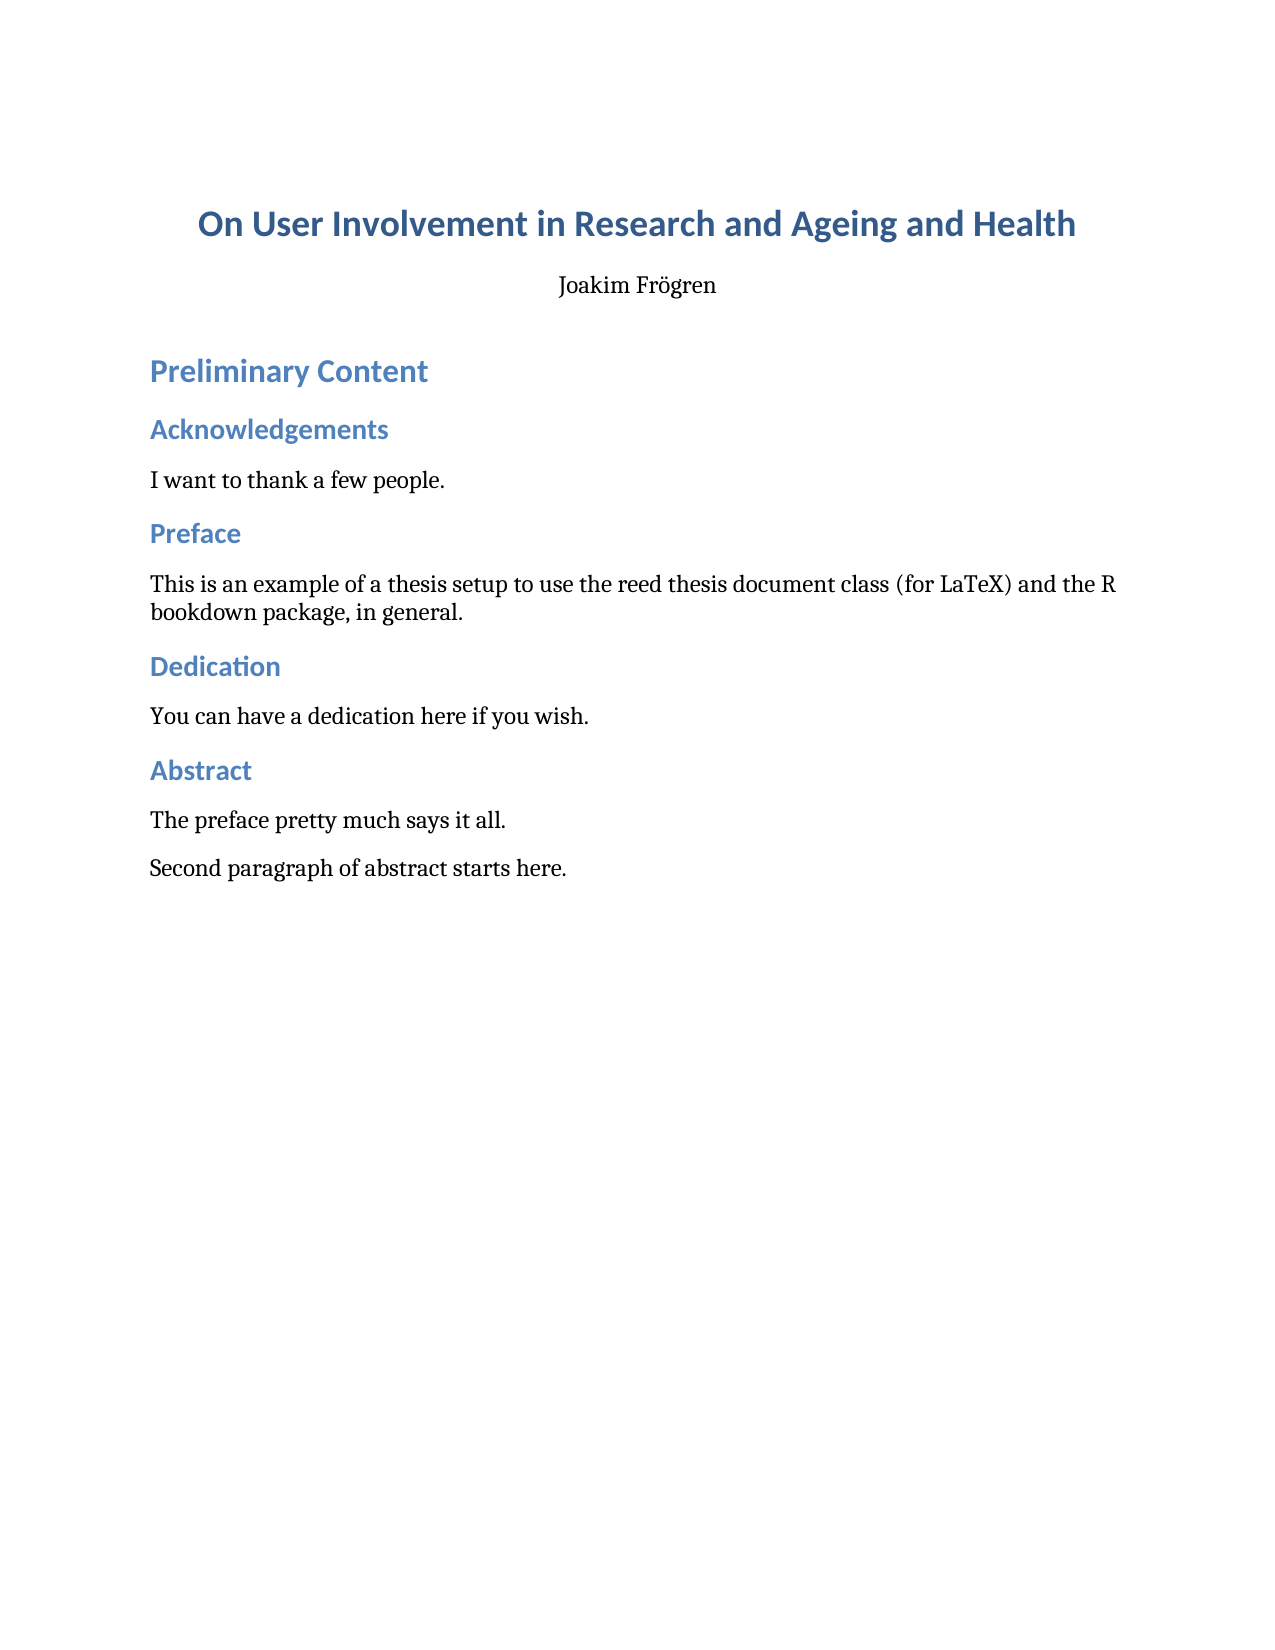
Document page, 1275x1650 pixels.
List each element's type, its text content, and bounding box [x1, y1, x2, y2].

text This is an example of a thesis setup to use the reed thesis document class (for LaTeX) and the R bookdown package, in general. [150, 569, 1125, 627]
text You can have a dedication here if you wish. [150, 702, 1125, 731]
subtitle Preface [150, 515, 1125, 551]
text I want to thank a few people. [150, 466, 1125, 494]
text Joakim Frögren [150, 271, 1125, 299]
subtitle Preliminary Content [150, 349, 1125, 390]
subtitle Dedication [150, 648, 1125, 683]
text The preface pretty much says it all. [150, 806, 1125, 835]
subtitle Abstract [150, 752, 1125, 787]
subtitle Acknowledgements [150, 411, 1125, 447]
title On User Involvement in Research and Ageing and Health [150, 200, 1125, 246]
text Second paragraph of abstract starts here. [150, 854, 1125, 882]
